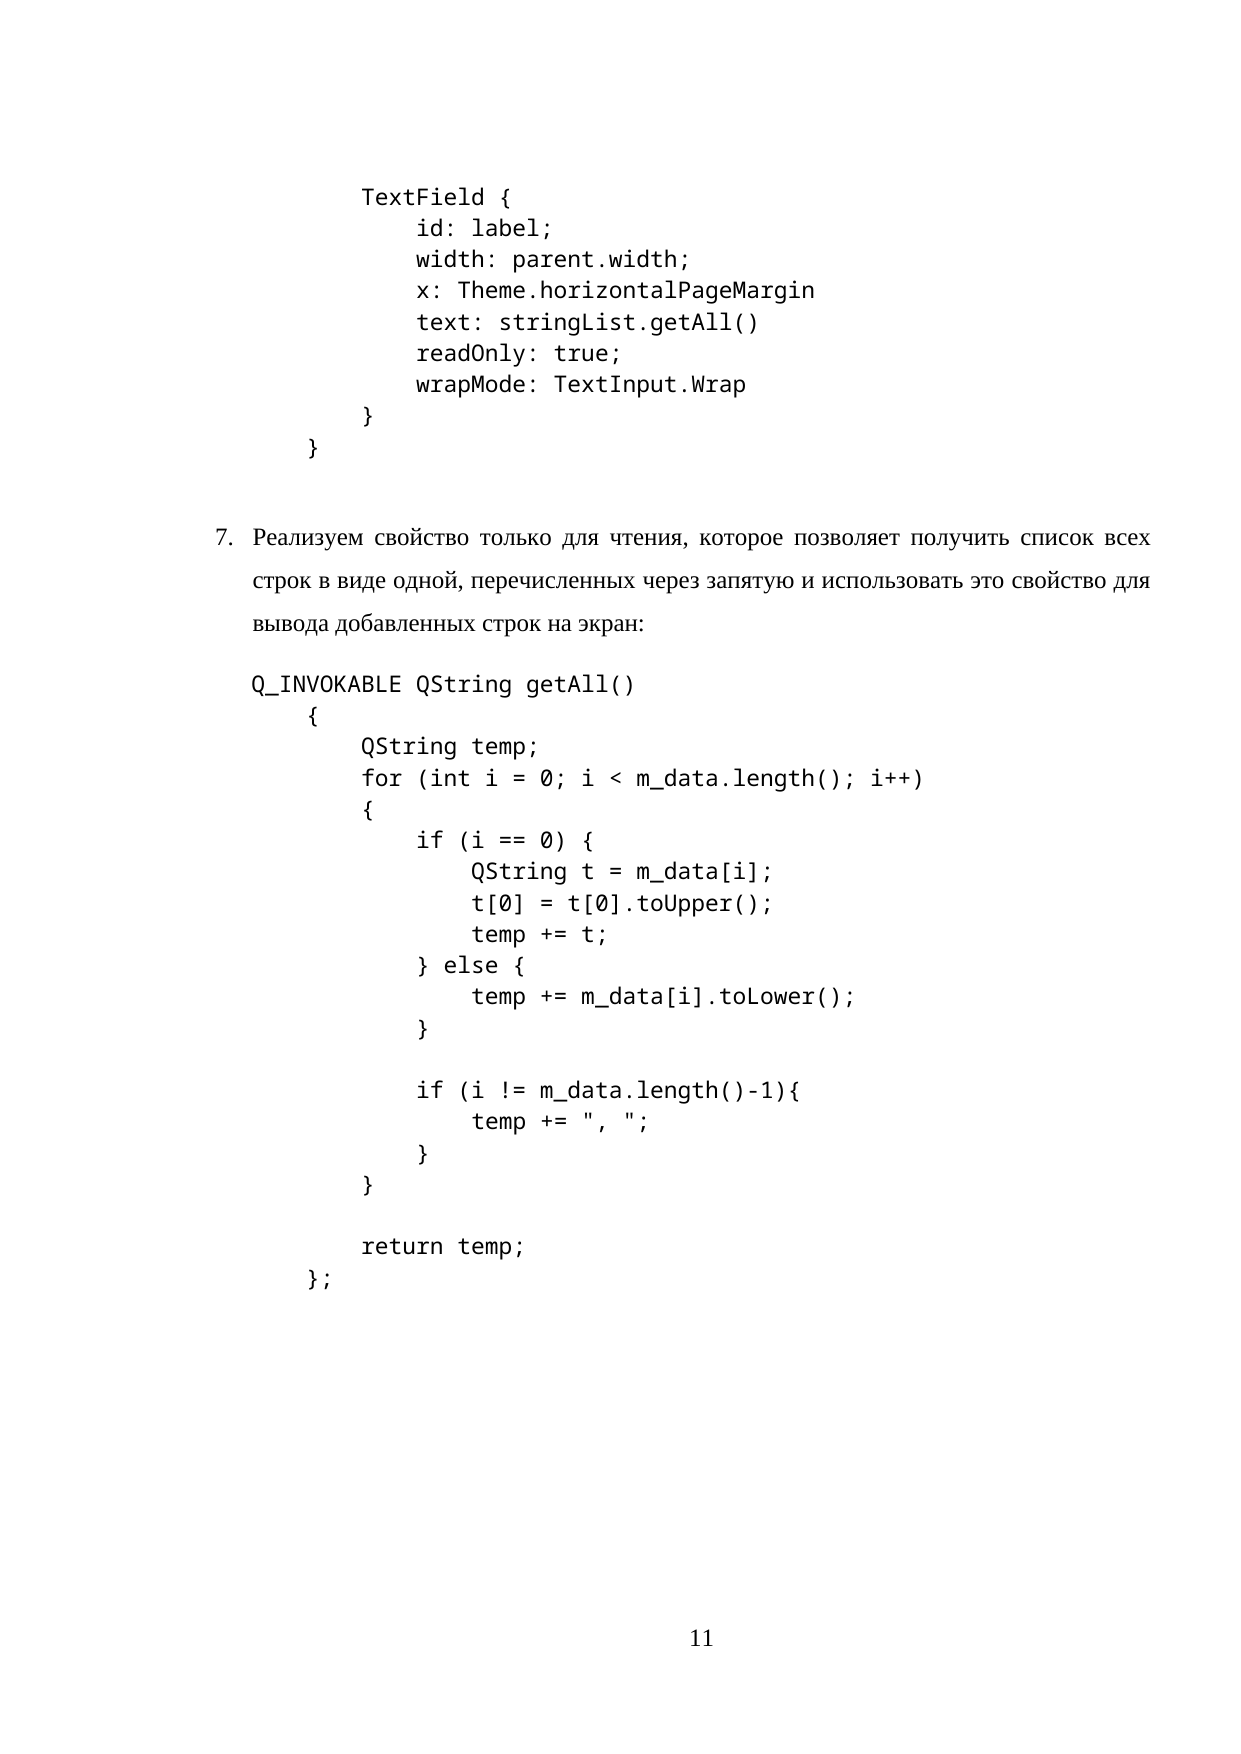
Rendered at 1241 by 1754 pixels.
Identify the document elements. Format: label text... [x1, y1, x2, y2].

text readOnly: true; [251, 337, 1152, 368]
text } [251, 1168, 1152, 1199]
text { [251, 699, 1152, 730]
text if (i != m_data.length()-1){ [251, 1074, 1152, 1105]
text t[0] = t[0].toUpper(); [251, 886, 1152, 918]
text TextField { [251, 181, 1152, 212]
text wrapMode: TextInput.Wrap [251, 368, 1152, 399]
text QString t = m_data[i]; [251, 855, 1152, 886]
list Реализуем свойство только для чтения, которое позволяет получить список всех строк в виде одной, перечисленных через запятую и использовать это свойство для вывода добавленных строк на экран: [215, 522, 1152, 637]
text } [251, 1011, 1152, 1043]
text }; [251, 1261, 1152, 1293]
text Q_INVOKABLE QString getAll() [251, 668, 1152, 699]
text QString temp; [251, 730, 1152, 761]
text } else { [251, 949, 1152, 980]
text for (int i = 0; i < m_data.length(); i++) [251, 761, 1152, 793]
text { [251, 793, 1152, 824]
text if (i == 0) { [251, 824, 1152, 855]
text } [251, 431, 1152, 462]
text x: Theme.horizontalPageMargin [251, 274, 1152, 306]
text return temp; [251, 1230, 1152, 1261]
text temp += t; [251, 918, 1152, 949]
text width: parent.width; [251, 243, 1152, 274]
text id: label; [251, 212, 1152, 243]
text } [251, 399, 1152, 431]
text } [251, 1136, 1152, 1168]
text temp += m_data[i].toLower(); [251, 980, 1152, 1011]
text text: stringList.getAll() [251, 306, 1152, 337]
text temp += ", "; [251, 1105, 1152, 1136]
